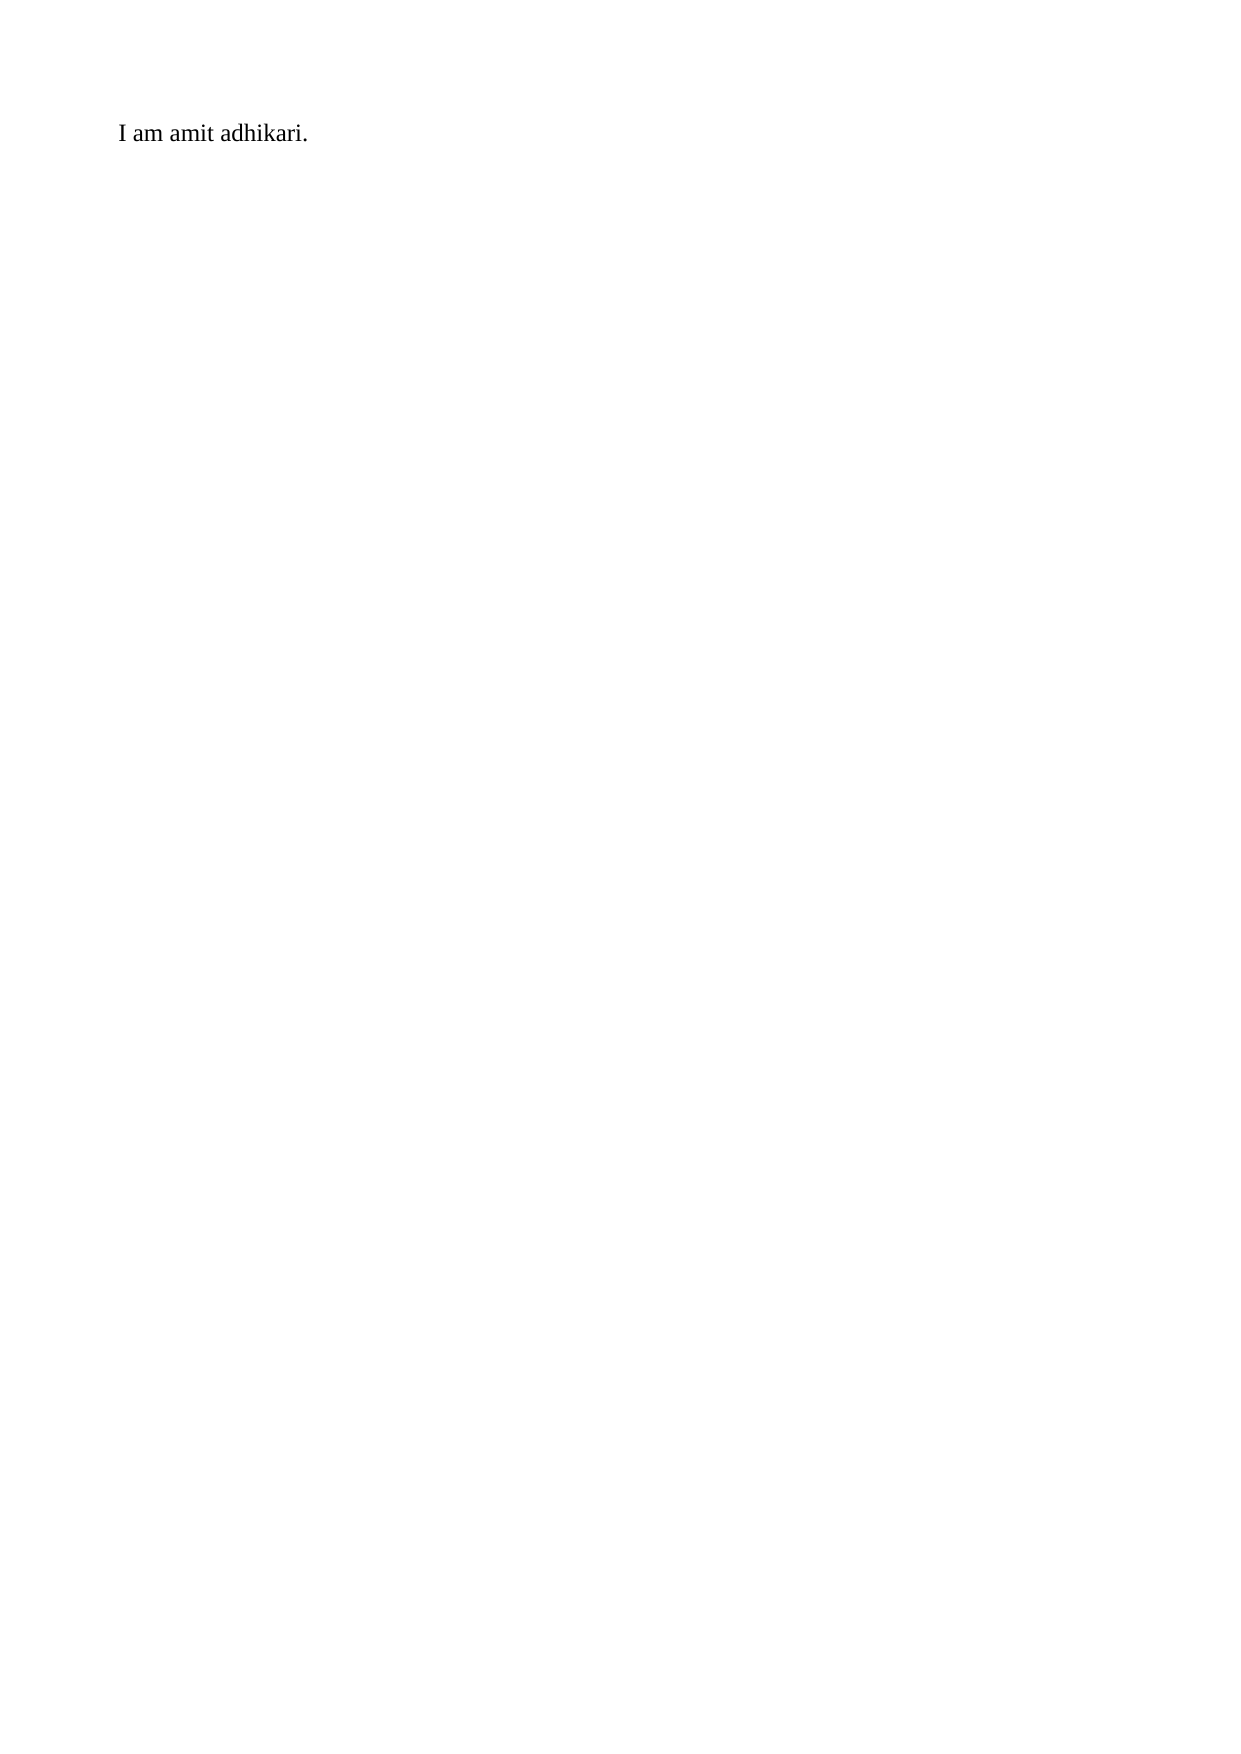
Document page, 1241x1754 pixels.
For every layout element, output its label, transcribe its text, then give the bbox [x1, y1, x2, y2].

text I am amit adhikari. [118, 118, 1122, 147]
